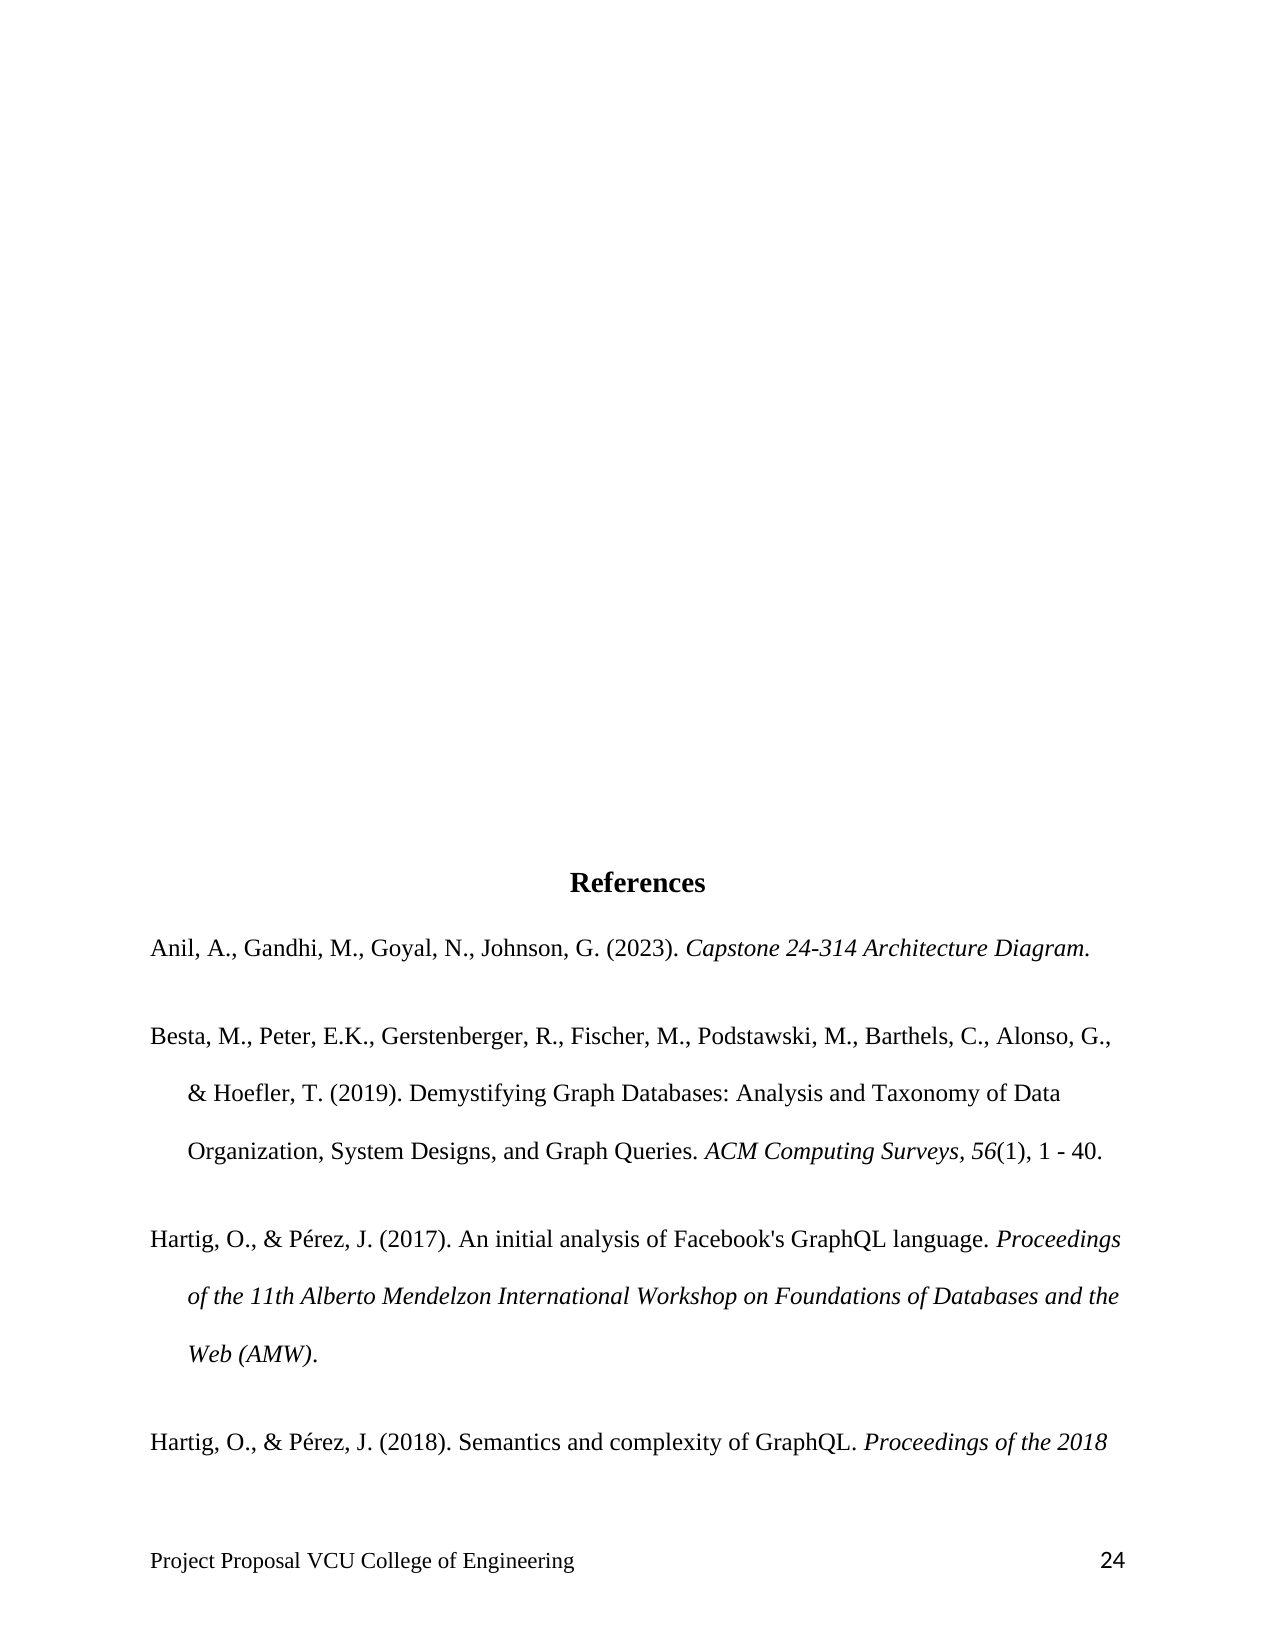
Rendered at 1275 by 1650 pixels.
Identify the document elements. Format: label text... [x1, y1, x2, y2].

text Anil, A., Gandhi, M., Goyal, N., Johnson, G. (2023). Capstone 24-314 Architecture Diagram. [150, 933, 1125, 961]
text Hartig, O., & Pérez, J. (2018). Semantics and complexity of GraphQL. Proceedings of the 2018 [150, 1427, 1125, 1456]
text Organization, System Designs, and Graph Queries. ACM Computing Surveys, 56(1), 1 - 40. [150, 1136, 1125, 1164]
text Hartig, O., & Pérez, J. (2017). An initial analysis of Facebook's GraphQL language. Proceedings [150, 1224, 1125, 1252]
text Besta, M., Peter, E.K., Gerstenberger, R., Fischer, M., Podstawski, M., Barthels, C., Alonso, G., [150, 1021, 1125, 1049]
text Web (AMW). [150, 1339, 1125, 1367]
subtitle References [150, 866, 1125, 899]
text & Hoefler, T. (2019). Demystifying Graph Databases: Analysis and Taxonomy of Data [150, 1078, 1125, 1107]
text of the 11th Alberto Mendelzon International Workshop on Foundations of Databases and the [150, 1281, 1125, 1310]
